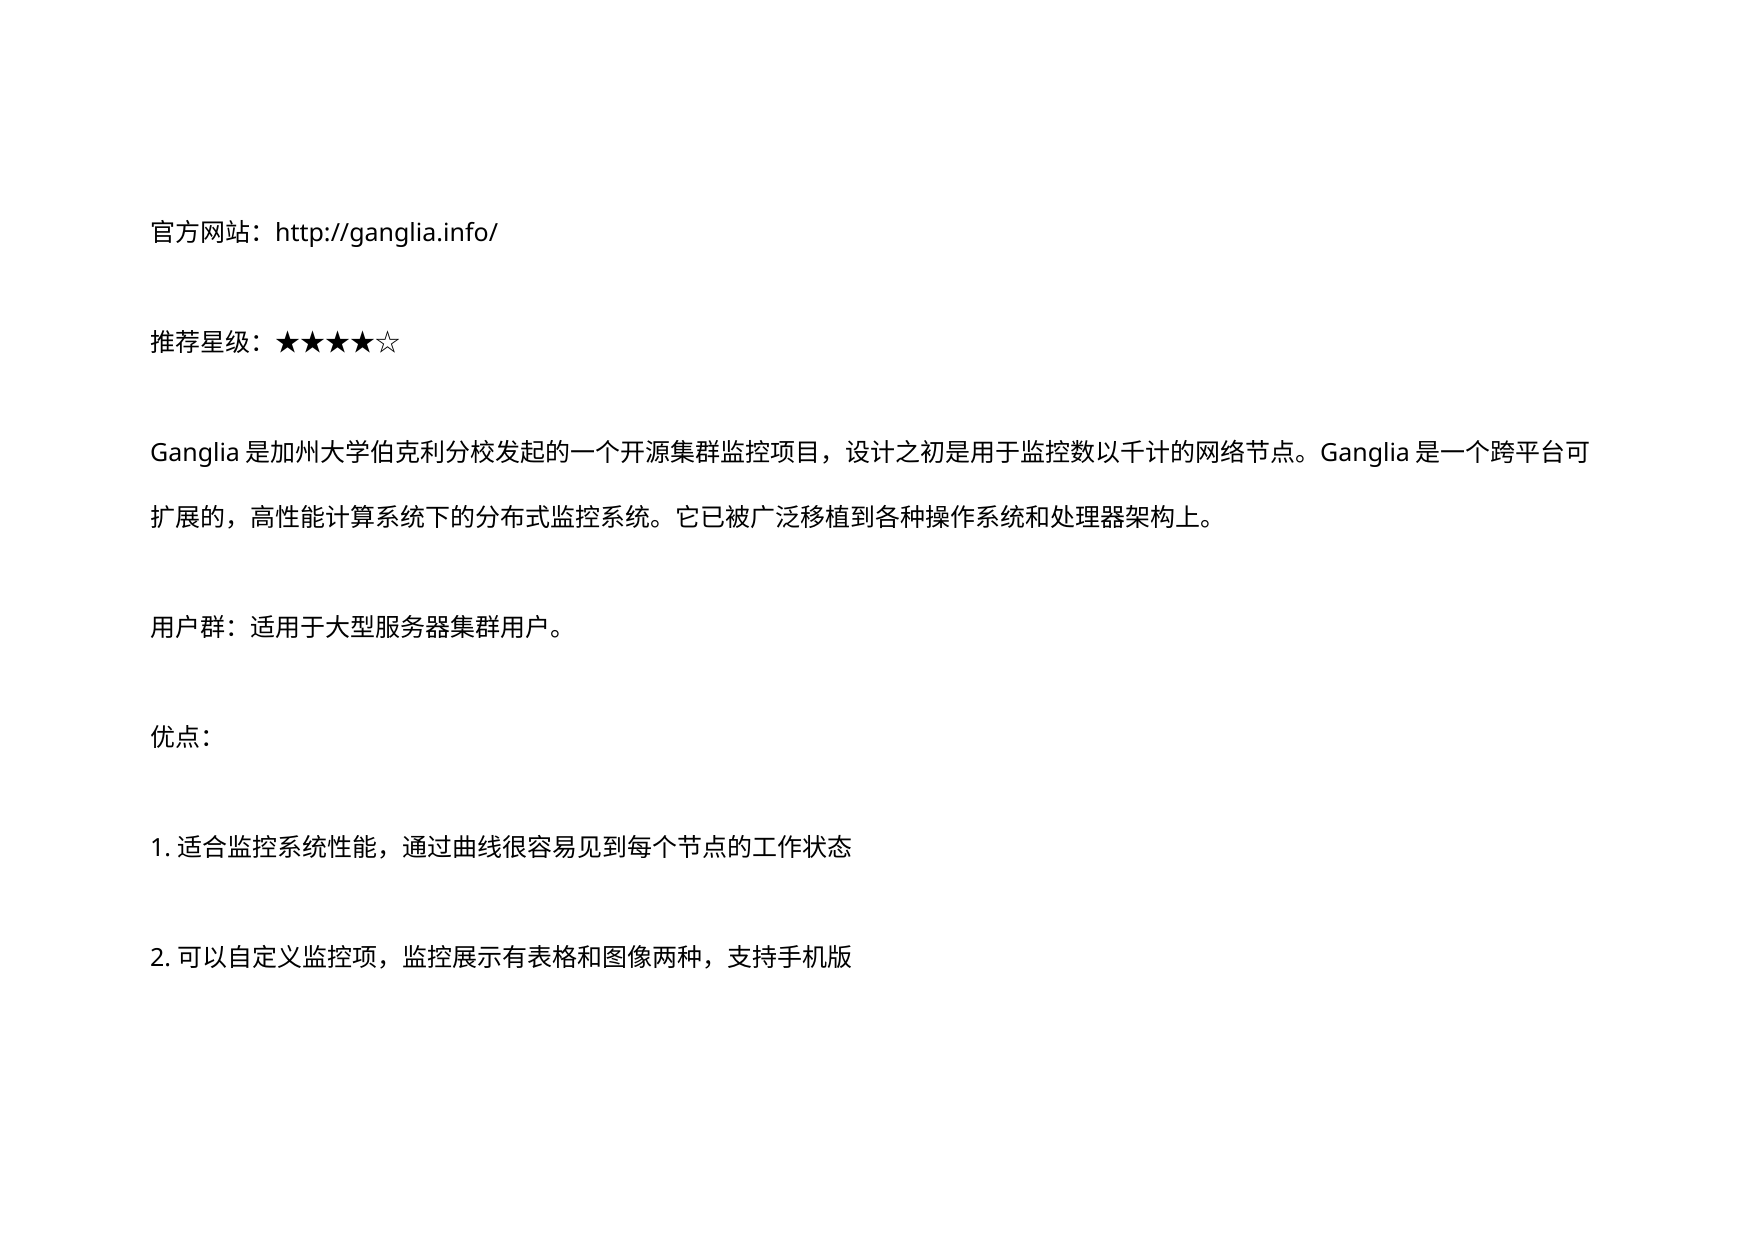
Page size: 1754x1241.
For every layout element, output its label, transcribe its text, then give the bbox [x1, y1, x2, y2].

text 官方网站：http://ganglia.info/ [150, 198, 1604, 263]
text 用户群：适用于大型服务器集群用户。 [150, 593, 1604, 658]
text 推荐星级：★★★★☆ [150, 308, 1604, 373]
text 1. 适合监控系统性能，通过曲线很容易见到每个节点的工作状态 [150, 813, 1604, 878]
text 2. 可以自定义监控项，监控展示有表格和图像两种，支持手机版 [150, 923, 1604, 988]
text 优点： [150, 703, 1604, 768]
text Ganglia是加州大学伯克利分校发起的一个开源集群监控项目，设计之初是用于监控数以千计的网络节点。Ganglia是一个跨平台可扩展的，高性能计算系统下的分布式监控系统。它已被广泛移植到各种操作系统和处理器架构上。 [150, 418, 1604, 548]
